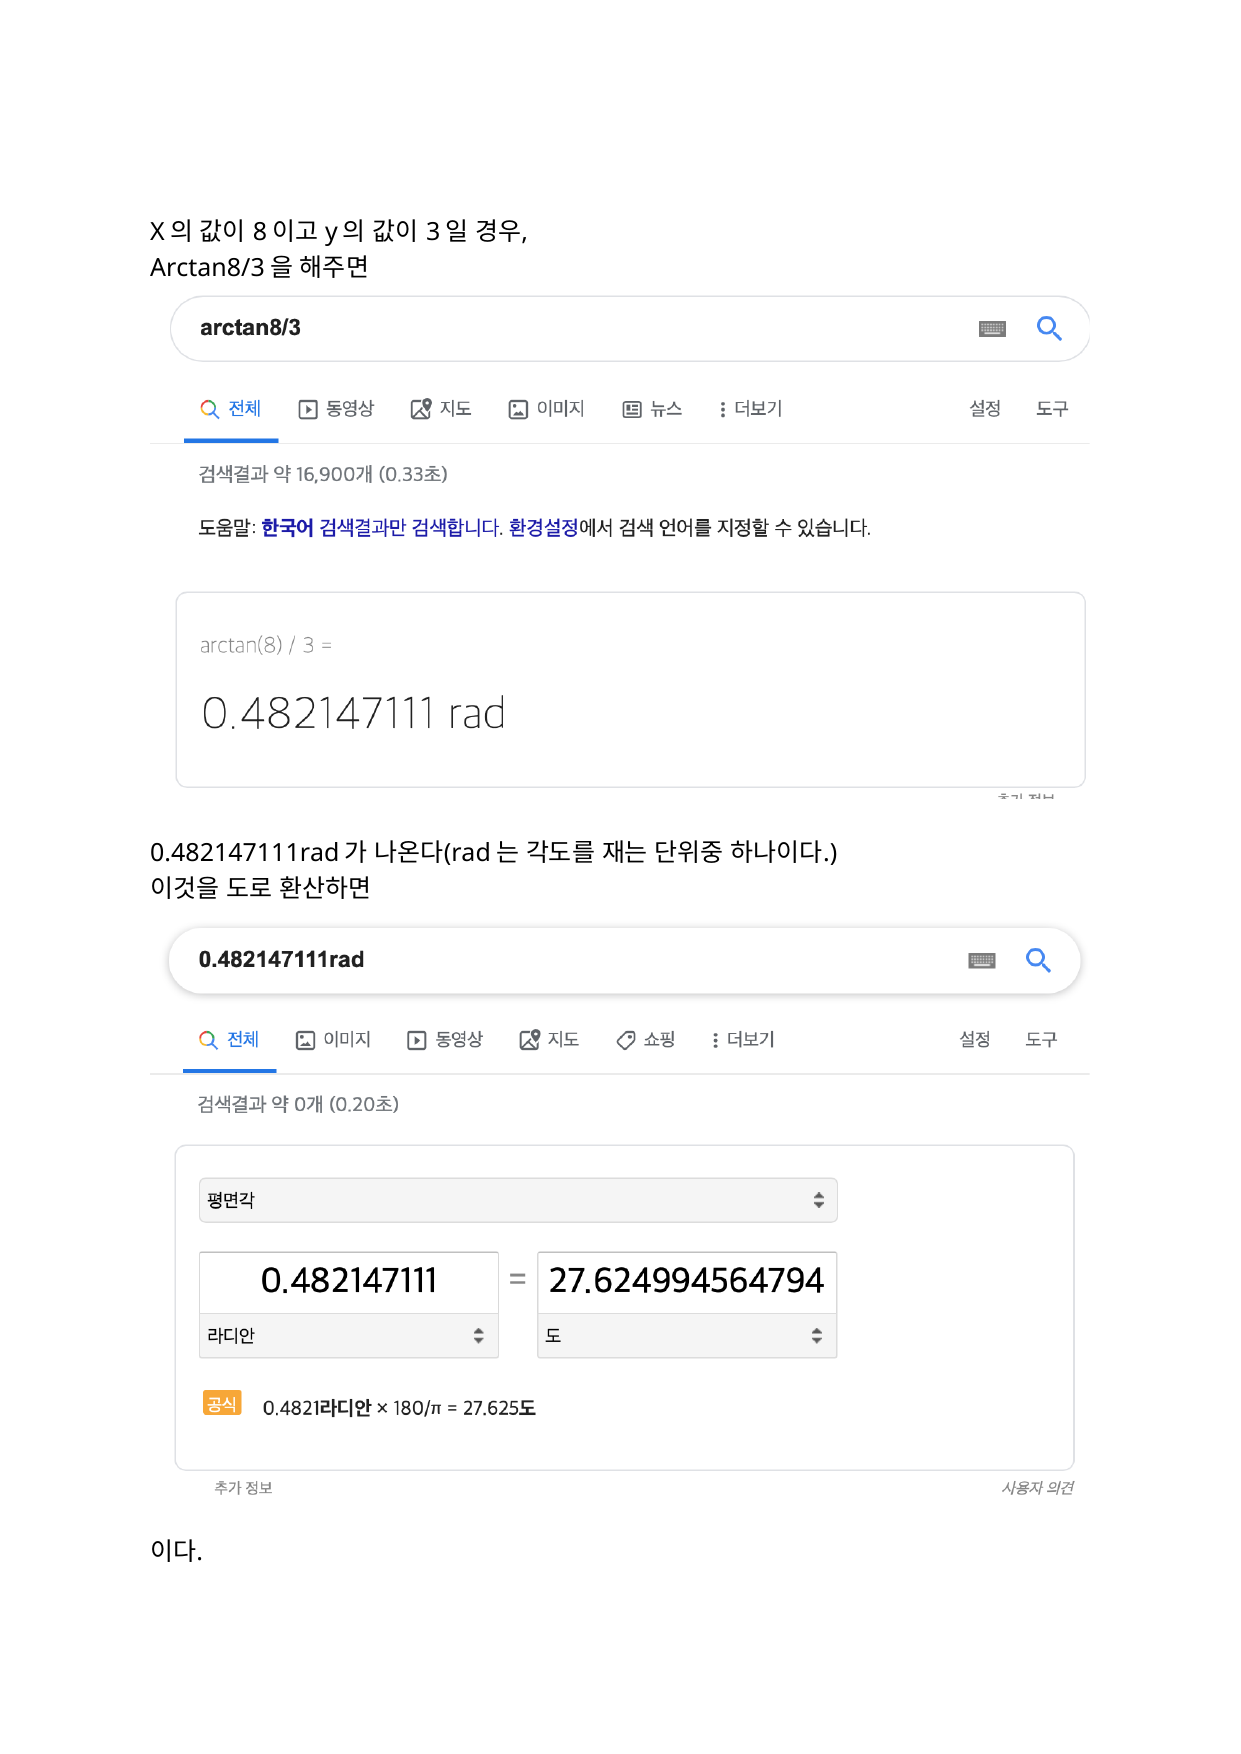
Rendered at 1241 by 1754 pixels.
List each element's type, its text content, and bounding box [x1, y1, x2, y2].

text 0.482147111rad가 나온다(rad는 각도를 재는 단위중 하나이다.) [150, 832, 1090, 868]
picture [150, 283, 1090, 799]
text 이것을 도로 환산하면 [150, 868, 1090, 904]
text X의 값이 8이고 y의 값이 3일 경우, [150, 211, 1090, 247]
text 이다. [150, 1532, 1090, 1567]
text Arctan8/3을 해주면 [150, 247, 1090, 283]
picture [150, 904, 1090, 1532]
